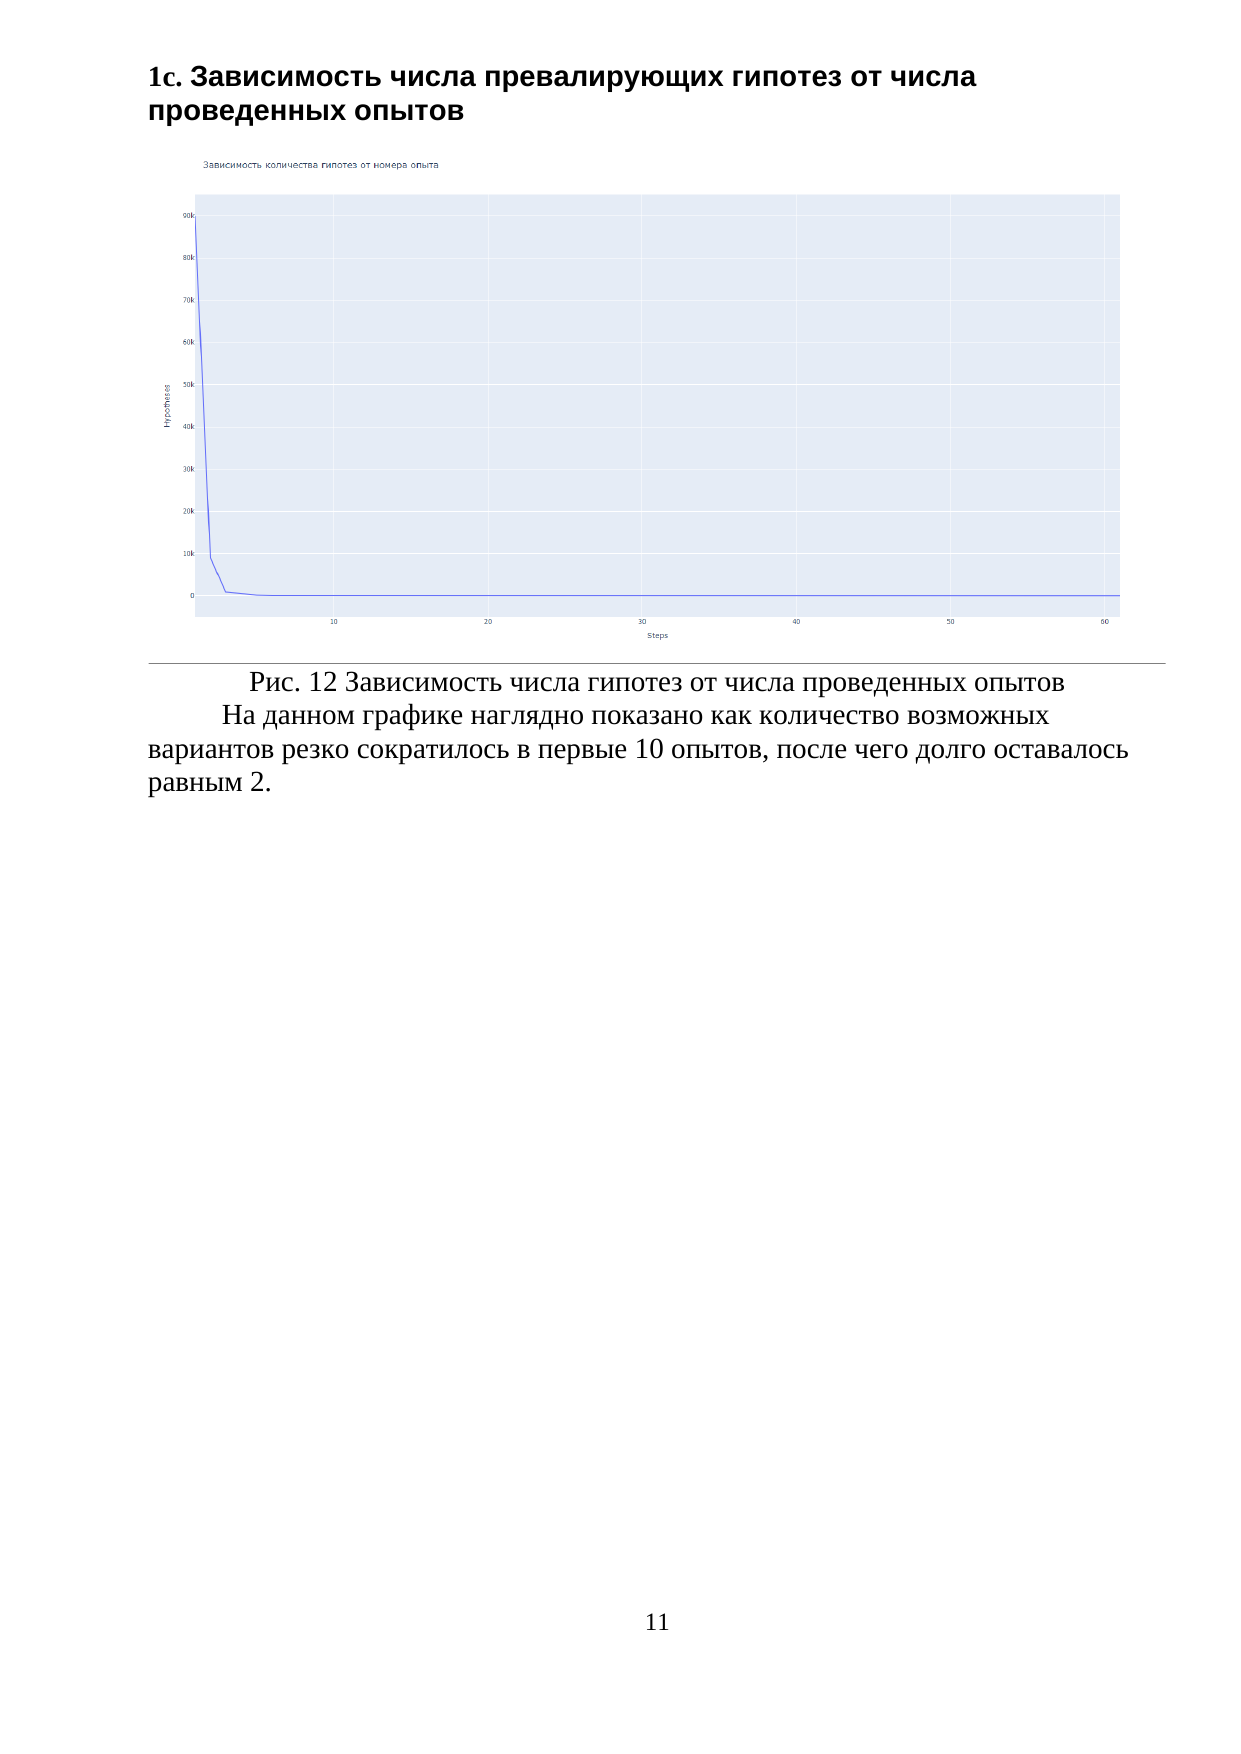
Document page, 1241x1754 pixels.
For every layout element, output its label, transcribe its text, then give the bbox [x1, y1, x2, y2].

subtitle 1c. Зависимость числа превалирующих гипотез от числа проведенных опытов [148, 59, 1166, 126]
text Рис. 12 Зависимость числа гипотез от числа проведенных опытов [148, 664, 1166, 697]
picture [148, 138, 1166, 664]
text На данном графике наглядно показано как количество возможных вариантов резко сократилось в первые 10 опытов, после чего долго оставалось равным 2. [148, 697, 1166, 798]
